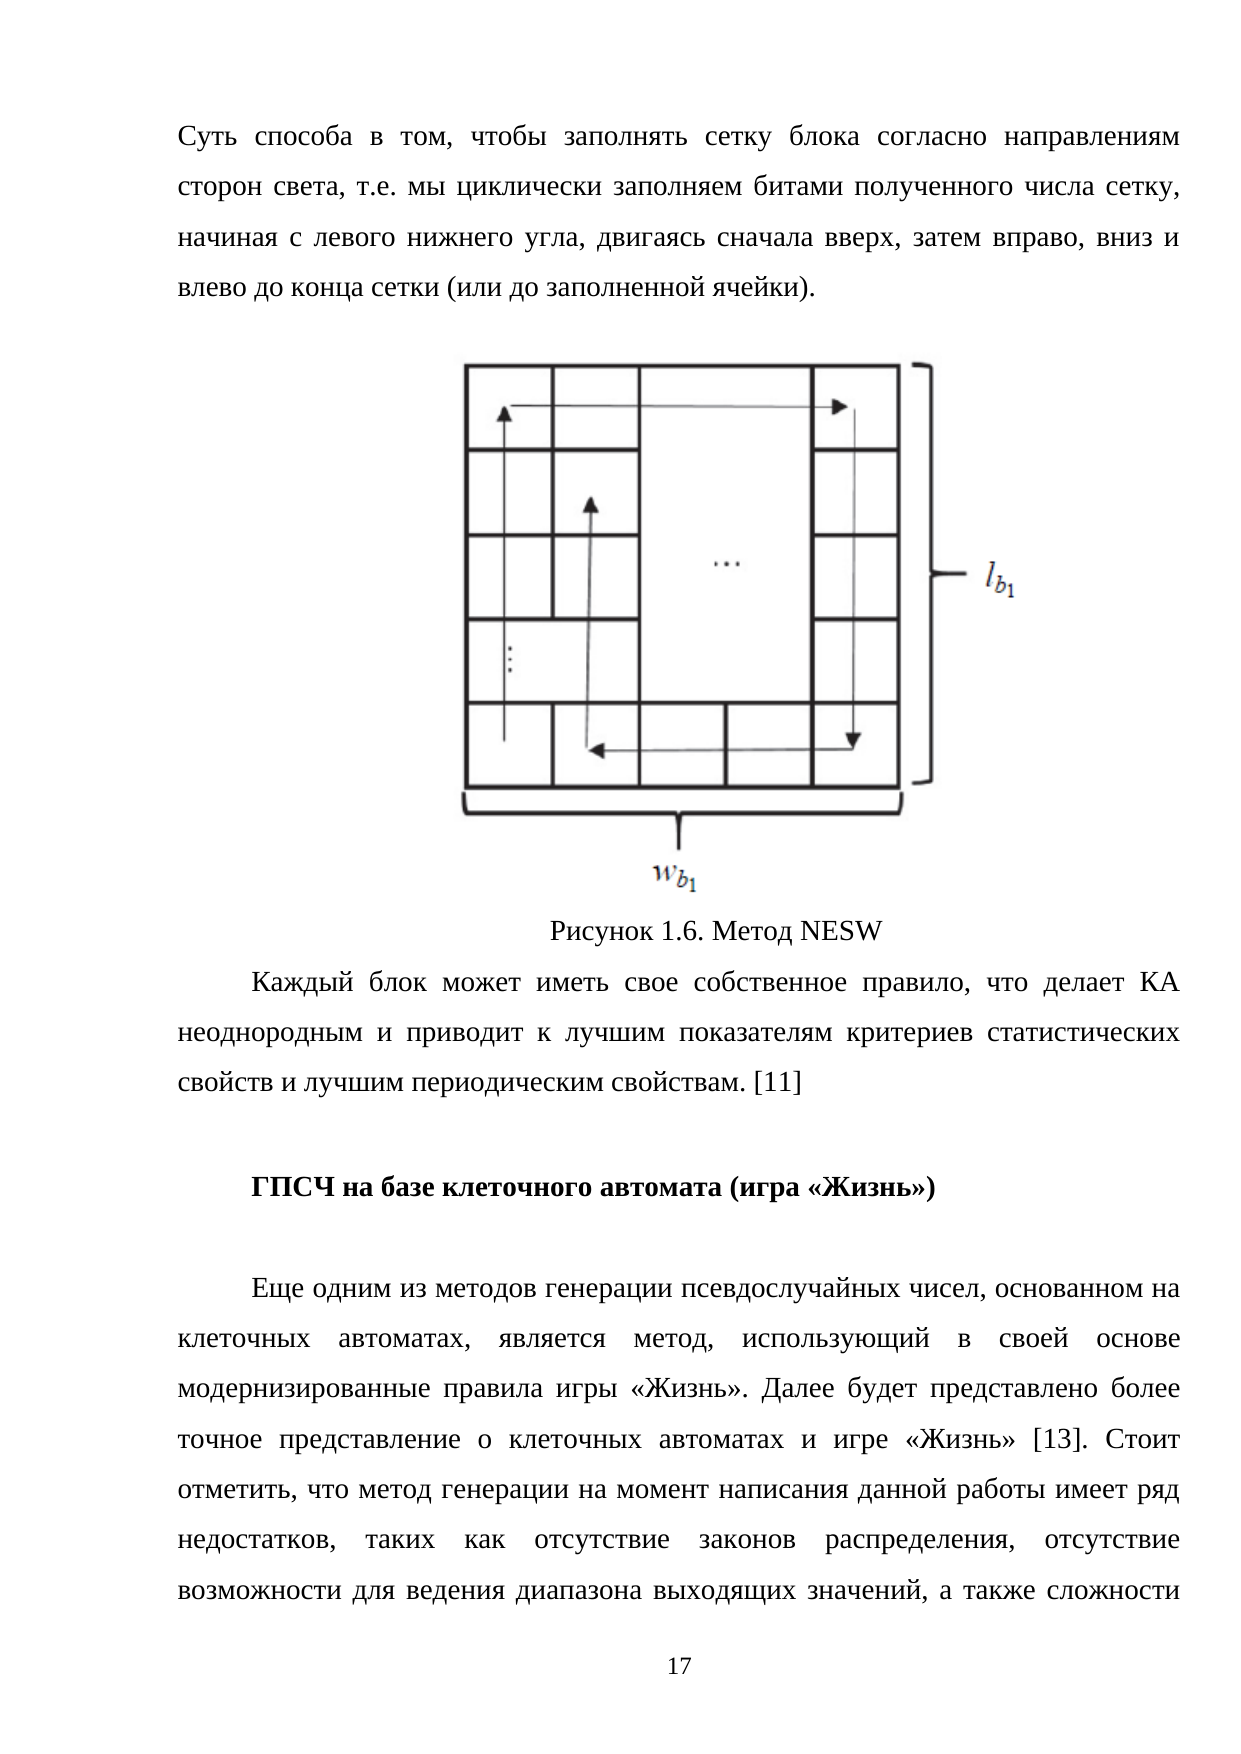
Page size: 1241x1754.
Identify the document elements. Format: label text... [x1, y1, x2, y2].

picture [391, 319, 1042, 900]
subtitle ГПСЧ на базе клеточного автомата (игра «Жизнь») [177, 1169, 1181, 1203]
text Рисунок 1.6. Метод NESW [177, 913, 1181, 947]
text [177, 1270, 1181, 1605]
text Каждый блок может иметь свое собственное правило, что делает КА неоднородным и приводит к лучшим показателям критериев статистических свойств и лучшим периодическим свойствам. [11] [177, 964, 1181, 1098]
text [177, 118, 1181, 303]
